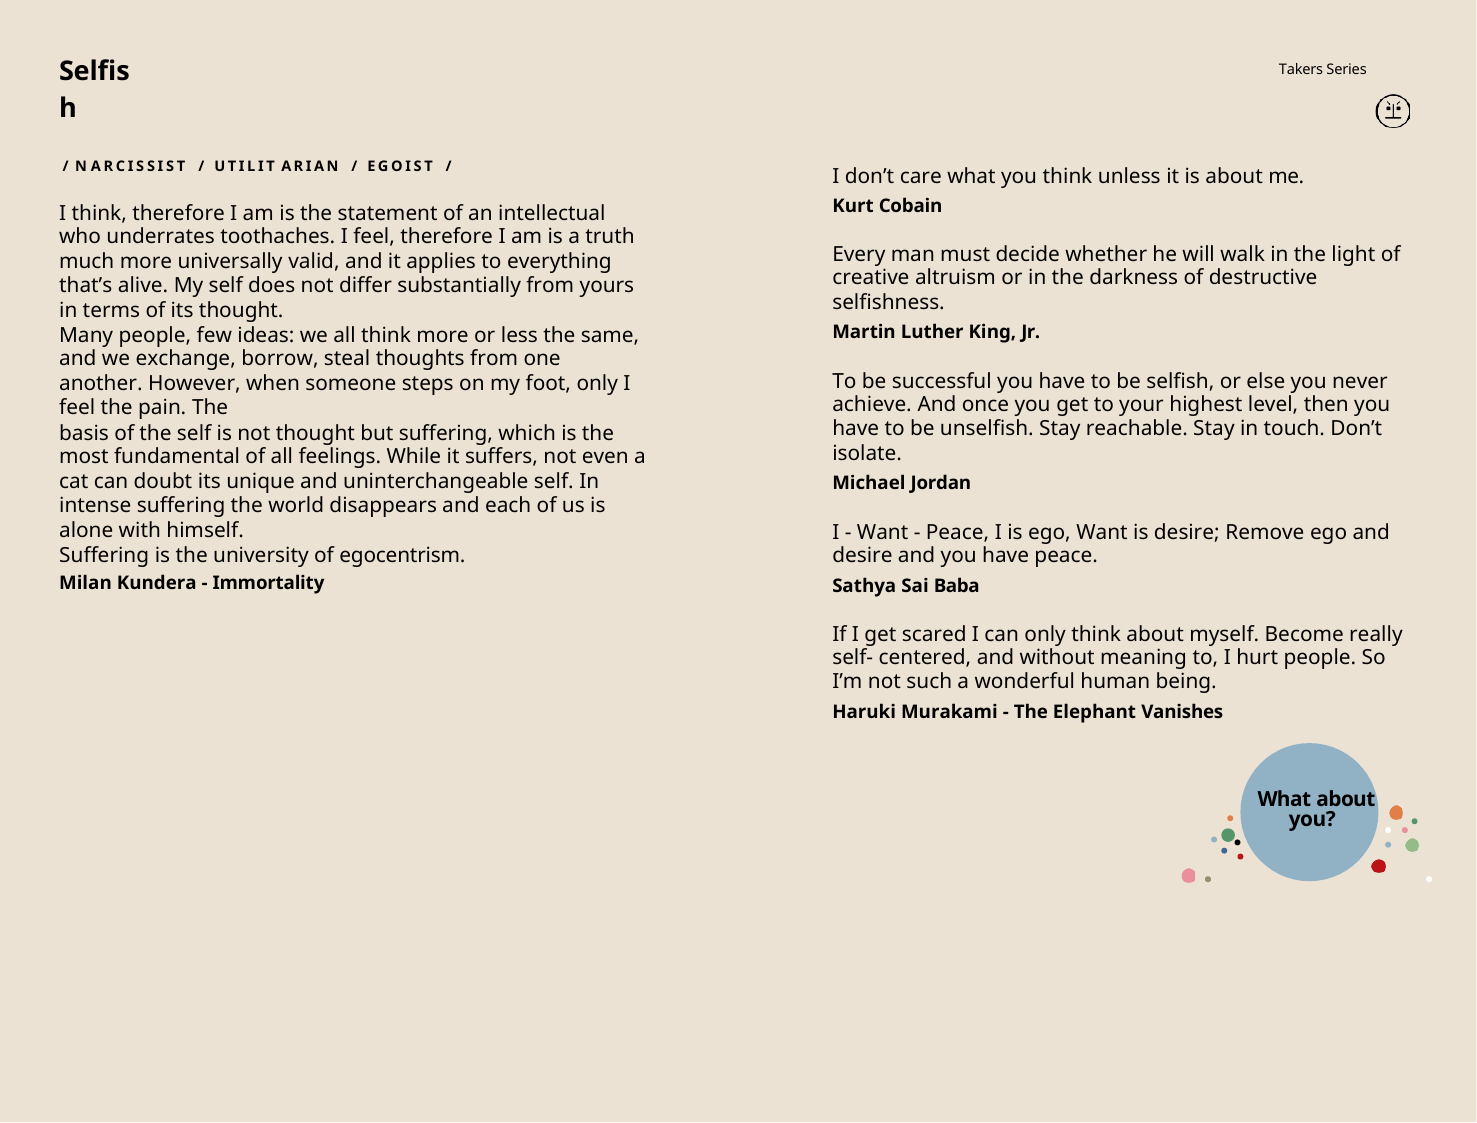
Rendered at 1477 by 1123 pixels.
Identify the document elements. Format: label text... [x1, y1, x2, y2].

text Haruki Murakami - The Elephant Vanishes [832, 698, 1470, 724]
text I - Want - Peace, I is ego, Want is desire; Remove ego and desire and you have peace. [832, 519, 1424, 568]
picture [1371, 859, 1386, 873]
picture [1389, 805, 1403, 820]
text Milan Kundera - Immortality [59, 569, 646, 595]
text Michael Jordan [832, 470, 1470, 495]
text basis of the self is not thought but suffering, which is the most fundamental of all feelings. While it suffers, not even a cat can doubt its unique and uninterchangeable self. In intense suffering the world disappears and each of us is alone with himself. [59, 421, 646, 543]
text Suffering is the university of egocentrism. [59, 543, 646, 567]
text Every man must decide whether he will walk in the light of creative altruism or in the darkness of destructive selfishness. [832, 242, 1402, 315]
text / N ARCISSIST / UTILIT ARIAN / EGOIST / [62, 155, 646, 175]
subtitle Selfish [59, 51, 139, 125]
text Sathya Sai Baba [832, 572, 1470, 597]
text I think, therefore I am is the statement of an intellectual who underrates toothaches. I feel, therefore I am is a truth much more universally valid, and it applies to everything that’s alive. My self does not differ substantially from yours in terms of its thought. [59, 201, 646, 323]
picture [1405, 838, 1419, 852]
text Martin Luther King, Jr. [832, 319, 1470, 344]
text If I get scared I can only think about myself. Become really self- centered, and without meaning to, I hurt people. So I’m not such a wonderful human being. [832, 622, 1413, 695]
text Many people, few ideas: we all think more or less the same, and we exchange, borrow, steal thoughts from one another. However, when someone steps on my foot, only I feel the pain. The [59, 323, 646, 421]
text I don’t care what you think unless it is about me. [832, 161, 1470, 189]
picture [1181, 868, 1196, 883]
text Kurt Cobain [832, 192, 1470, 217]
picture [1375, 94, 1410, 128]
text Takers Series [1279, 59, 1470, 79]
text To be successful you have to be selfish, or else you never achieve. And once you get to your highest level, then you have to be unselfish. Stay reachable. Stay in touch. Don’t isolate. [832, 368, 1402, 466]
